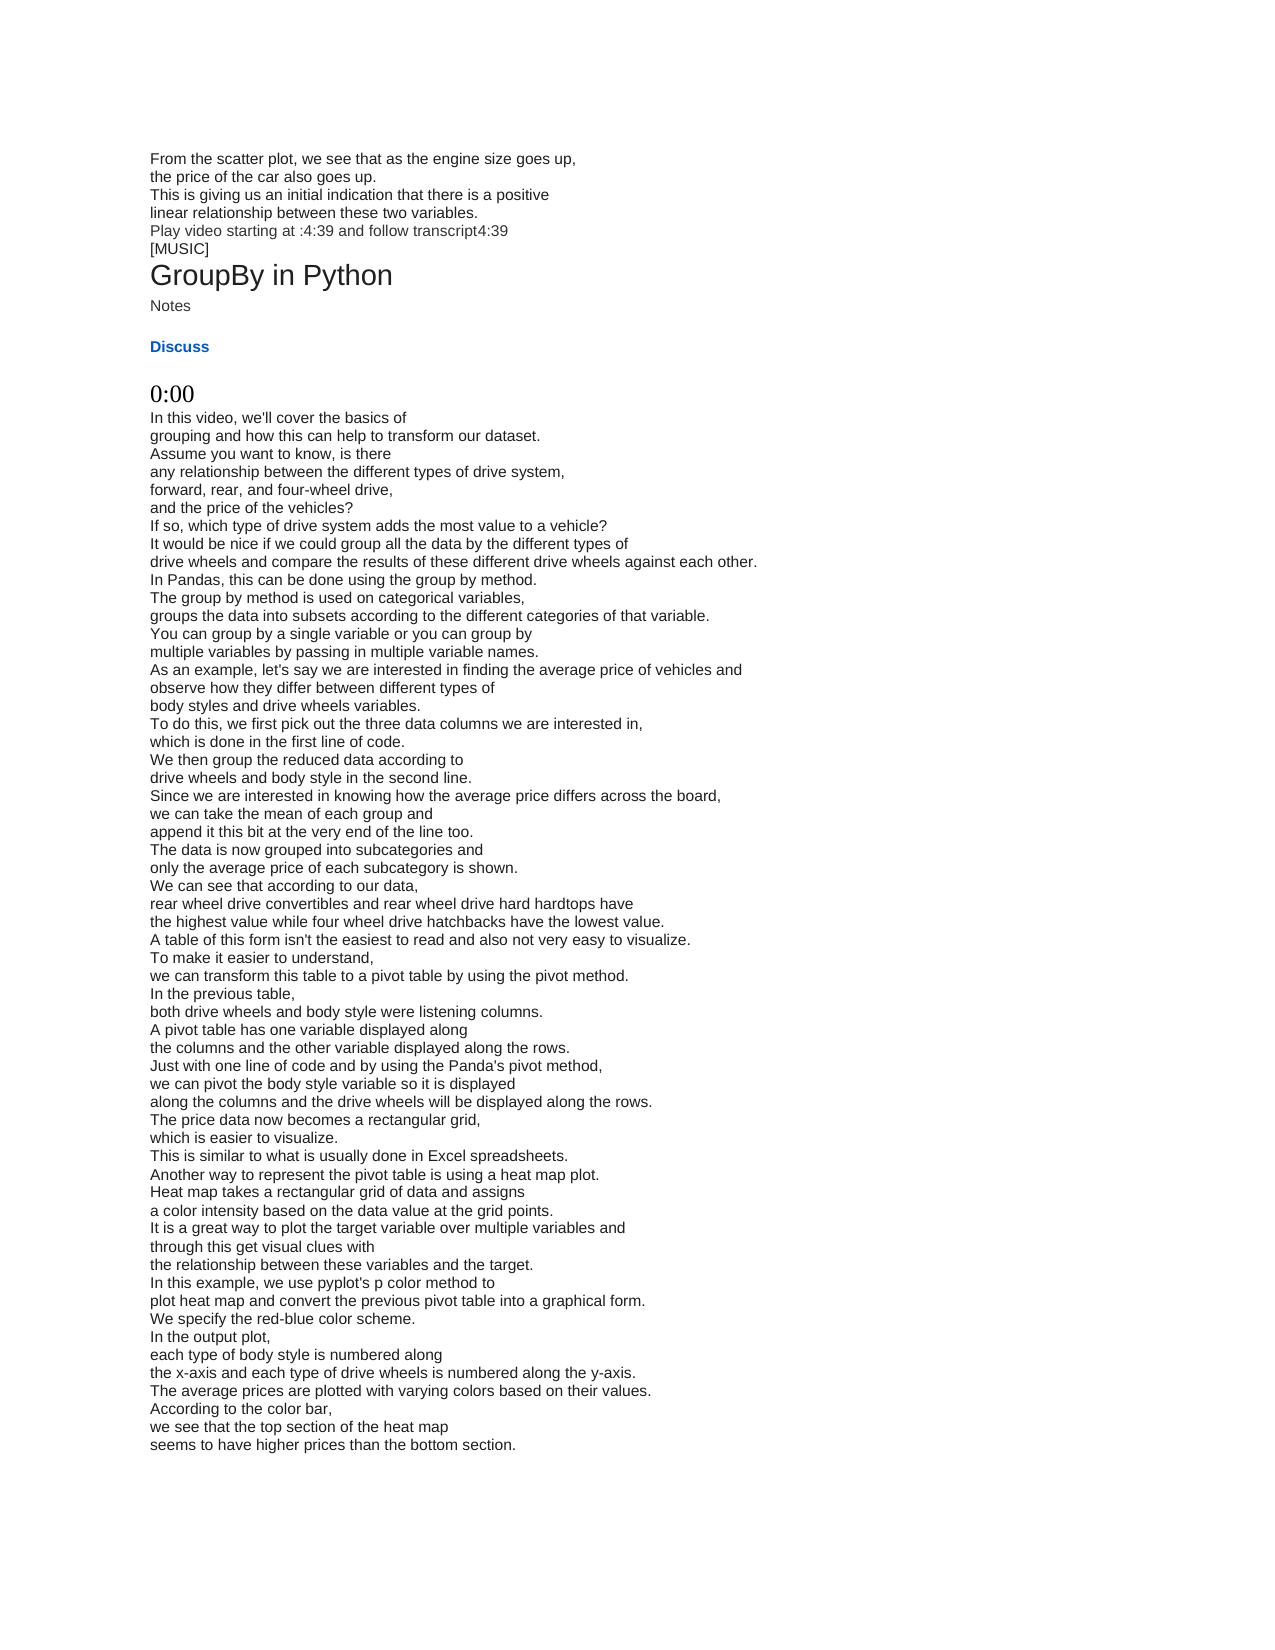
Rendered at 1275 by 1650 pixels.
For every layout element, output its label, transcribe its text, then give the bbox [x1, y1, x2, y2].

text A table of this form isn't the easiest to read and also not very easy to visualize. [150, 931, 1125, 949]
text both drive wheels and body style were listening columns. [150, 1003, 1125, 1021]
text we can take the mean of each group and [150, 805, 1125, 823]
text To make it easier to understand, [150, 949, 1125, 967]
text 0:00 [150, 379, 1125, 408]
text the highest value while four wheel drive hatchbacks have the lowest value. [150, 913, 1125, 931]
text and the price of the vehicles? [150, 498, 1125, 516]
text The price data now becomes a rectangular grid, [150, 1111, 1125, 1129]
text groups the data into subsets according to the different categories of that variable. [150, 607, 1125, 624]
text each type of body style is numbered along [150, 1345, 1125, 1363]
text linear relationship between these two variables. [150, 204, 1125, 222]
text the x-axis and each type of drive wheels is numbered along the y-axis. [150, 1363, 1125, 1381]
text Since we are interested in knowing how the average price differs across the board, [150, 787, 1125, 805]
text drive wheels and compare the results of these different drive wheels against each other. [150, 552, 1125, 571]
text As an example, let's say we are interested in finding the average price of vehicles and [150, 661, 1125, 679]
text If so, which type of drive system adds the most value to a vehicle? [150, 516, 1125, 534]
text grouping and how this can help to transform our dataset. [150, 426, 1125, 444]
text we see that the top section of the heat map [150, 1417, 1125, 1436]
text Just with one line of code and by using the Panda's pivot method, [150, 1057, 1125, 1075]
text In Pandas, this can be done using the group by method. [150, 571, 1125, 588]
text append it this bit at the very end of the line too. [150, 823, 1125, 841]
text From the scatter plot, we see that as the engine size goes up, [150, 150, 1125, 168]
text In the output plot, [150, 1327, 1125, 1345]
text Another way to represent the pivot table is using a heat map plot. [150, 1165, 1125, 1183]
text We specify the red-blue color scheme. [150, 1309, 1125, 1327]
text along the columns and the drive wheels will be displayed along the rows. [150, 1093, 1125, 1111]
text In this video, we'll cover the basics of [150, 408, 1125, 426]
text any relationship between the different types of drive system, [150, 462, 1125, 480]
text drive wheels and body style in the second line. [150, 769, 1125, 787]
text seems to have higher prices than the bottom section. [150, 1436, 1125, 1453]
text [MUSIC] [150, 240, 1125, 258]
text the relationship between these variables and the target. [150, 1255, 1125, 1273]
text A pivot table has one variable displayed along [150, 1021, 1125, 1039]
text In this example, we use pyplot's p color method to [150, 1273, 1125, 1291]
text the columns and the other variable displayed along the rows. [150, 1039, 1125, 1057]
text Assume you want to know, is there [150, 444, 1125, 462]
text It is a great way to plot the target variable over multiple variables and [150, 1219, 1125, 1237]
text The average prices are plotted with varying colors based on their values. [150, 1381, 1125, 1399]
text It would be nice if we could group all the data by the different types of [150, 534, 1125, 552]
text The group by method is used on categorical variables, [150, 588, 1125, 607]
text Play video starting at :4:39 and follow transcript4:39 [150, 222, 1125, 240]
text which is easier to visualize. [150, 1129, 1125, 1147]
text Notes [150, 297, 1125, 315]
text a color intensity based on the data value at the grid points. [150, 1201, 1125, 1219]
text The data is now grouped into subcategories and [150, 841, 1125, 859]
text we can pivot the body style variable so it is displayed [150, 1075, 1125, 1093]
text Heat map takes a rectangular grid of data and assigns [150, 1183, 1125, 1201]
text only the average price of each subcategory is shown. [150, 859, 1125, 877]
text which is done in the first line of code. [150, 733, 1125, 751]
text This is similar to what is usually done in Excel spreadsheets. [150, 1147, 1125, 1165]
text We then group the reduced data according to [150, 751, 1125, 769]
text the price of the car also goes up. [150, 168, 1125, 186]
text We can see that according to our data, [150, 877, 1125, 895]
text forward, rear, and four-wheel drive, [150, 480, 1125, 498]
text According to the color bar, [150, 1399, 1125, 1417]
text In the previous table, [150, 985, 1125, 1003]
text observe how they differ between different types of [150, 679, 1125, 697]
text body styles and drive wheels variables. [150, 697, 1125, 715]
text plot heat map and convert the previous pivot table into a graphical form. [150, 1291, 1125, 1309]
text To do this, we first pick out the three data columns we are interested in, [150, 715, 1125, 733]
text This is giving us an initial indication that there is a positive [150, 186, 1125, 204]
text we can transform this table to a pivot table by using the pivot method. [150, 967, 1125, 985]
text You can group by a single variable or you can group by [150, 624, 1125, 643]
text Discuss [150, 338, 1125, 356]
subtitle GroupBy in Python [150, 258, 1125, 292]
text through this get visual clues with [150, 1237, 1125, 1255]
text multiple variables by passing in multiple variable names. [150, 643, 1125, 661]
text rear wheel drive convertibles and rear wheel drive hard hardtops have [150, 895, 1125, 913]
